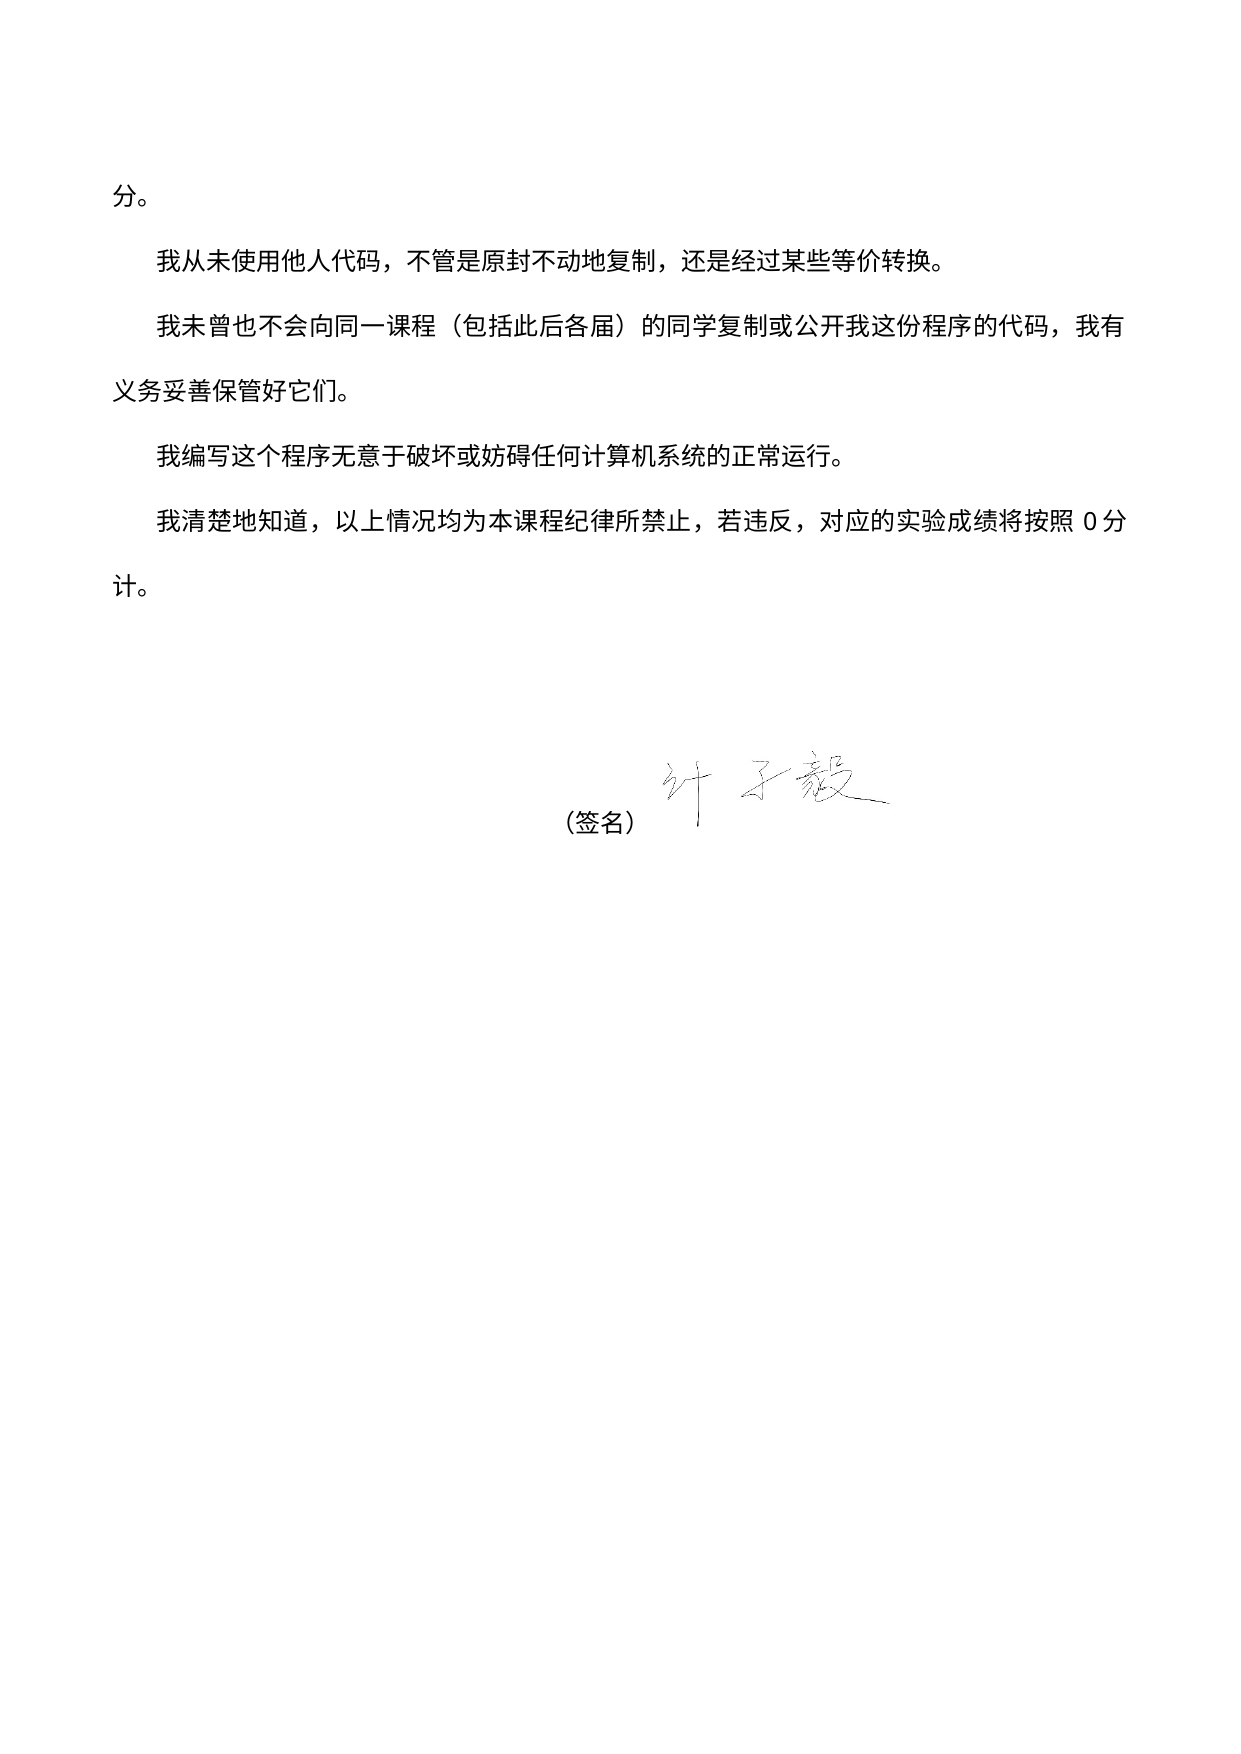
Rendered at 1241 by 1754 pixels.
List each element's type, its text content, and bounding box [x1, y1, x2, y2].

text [112, 162, 1128, 227]
picture [650, 747, 900, 833]
text 我编写这个程序无意于破坏或妨碍任何计算机系统的正常运行。 [112, 422, 1128, 487]
text 我未曾也不会向同一课程（包括此后各届）的同学复制或公开我这份程序的代码，我有义务妥善保管好它们。 [112, 292, 1128, 422]
text 我清楚地知道，以上情况均为本课程纪律所禁止，若违反，对应的实验成绩将按照0分计。 [112, 487, 1128, 617]
text 我从未使用他人代码，不管是原封不动地复制，还是经过某些等价转换。 [112, 227, 1128, 292]
